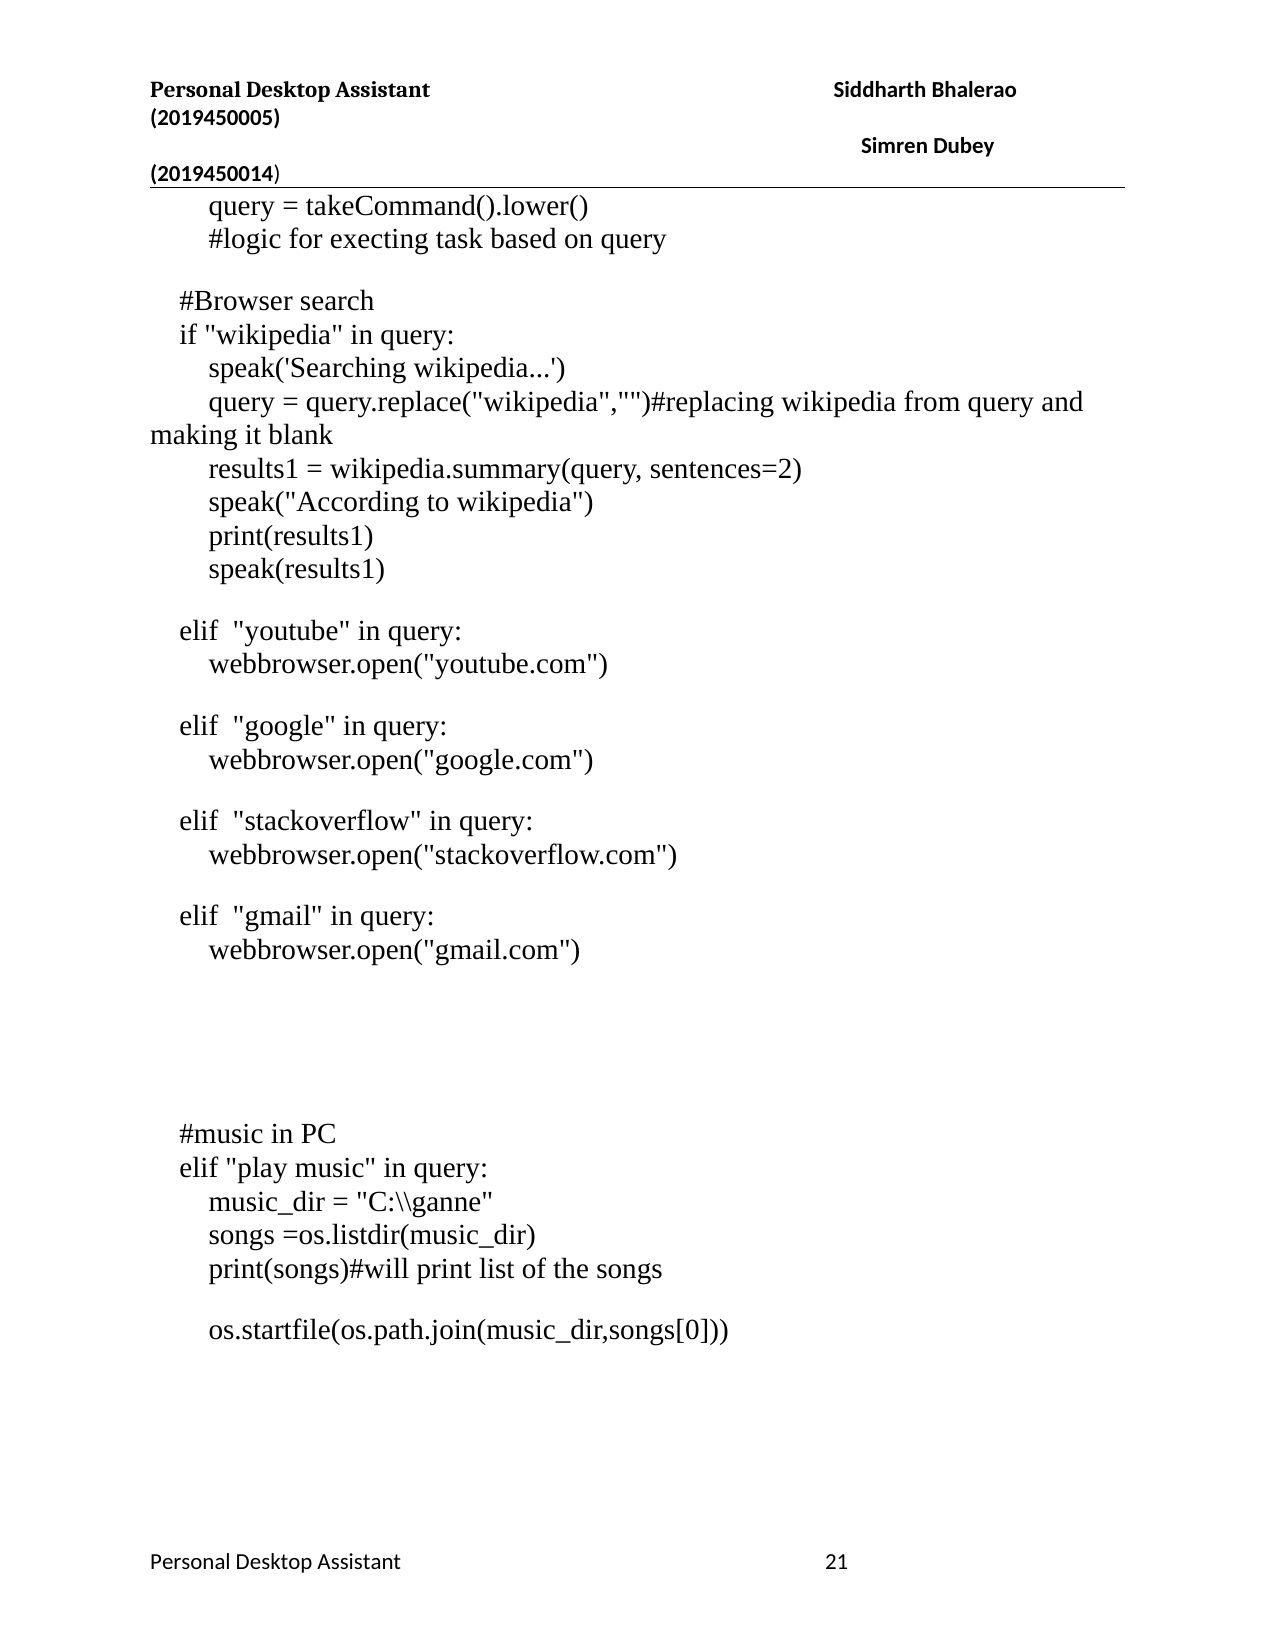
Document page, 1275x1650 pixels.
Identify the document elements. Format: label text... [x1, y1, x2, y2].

text #Browser search [150, 283, 1125, 317]
text elif "stackoverflow" in query: [150, 803, 1125, 837]
text query = query.replace("wikipedia","")#replacing wikipedia from query and making it blank [150, 384, 1125, 451]
text speak('Searching wikipedia...') [150, 350, 1125, 384]
text elif "youtube" in query: [150, 613, 1125, 647]
text query = takeCommand().lower() [150, 188, 1125, 222]
text if "wikipedia" in query: [150, 317, 1125, 350]
text elif "play music" in query: [150, 1150, 1125, 1184]
text #music in PC [150, 1117, 1125, 1150]
text speak(results1) [150, 552, 1125, 585]
text results1 = wikipedia.summary(query, sentences=2) [150, 451, 1125, 484]
text webbrowser.open("google.com") [150, 742, 1125, 775]
text elif "gmail" in query: [150, 898, 1125, 932]
text elif "google" in query: [150, 708, 1125, 742]
text songs =os.listdir(music_dir) [150, 1217, 1125, 1251]
text os.startfile(os.path.join(music_dir,songs[0])) [150, 1312, 1125, 1346]
text speak("According to wikipedia") [150, 484, 1125, 518]
text #logic for execting task based on query [150, 222, 1125, 255]
text print(songs)#will print list of the songs [150, 1251, 1125, 1284]
text music_dir = "C:\\ganne" [150, 1184, 1125, 1217]
text webbrowser.open("stackoverflow.com") [150, 837, 1125, 870]
text webbrowser.open("gmail.com") [150, 932, 1125, 966]
text print(results1) [150, 518, 1125, 552]
text webbrowser.open("youtube.com") [150, 647, 1125, 680]
